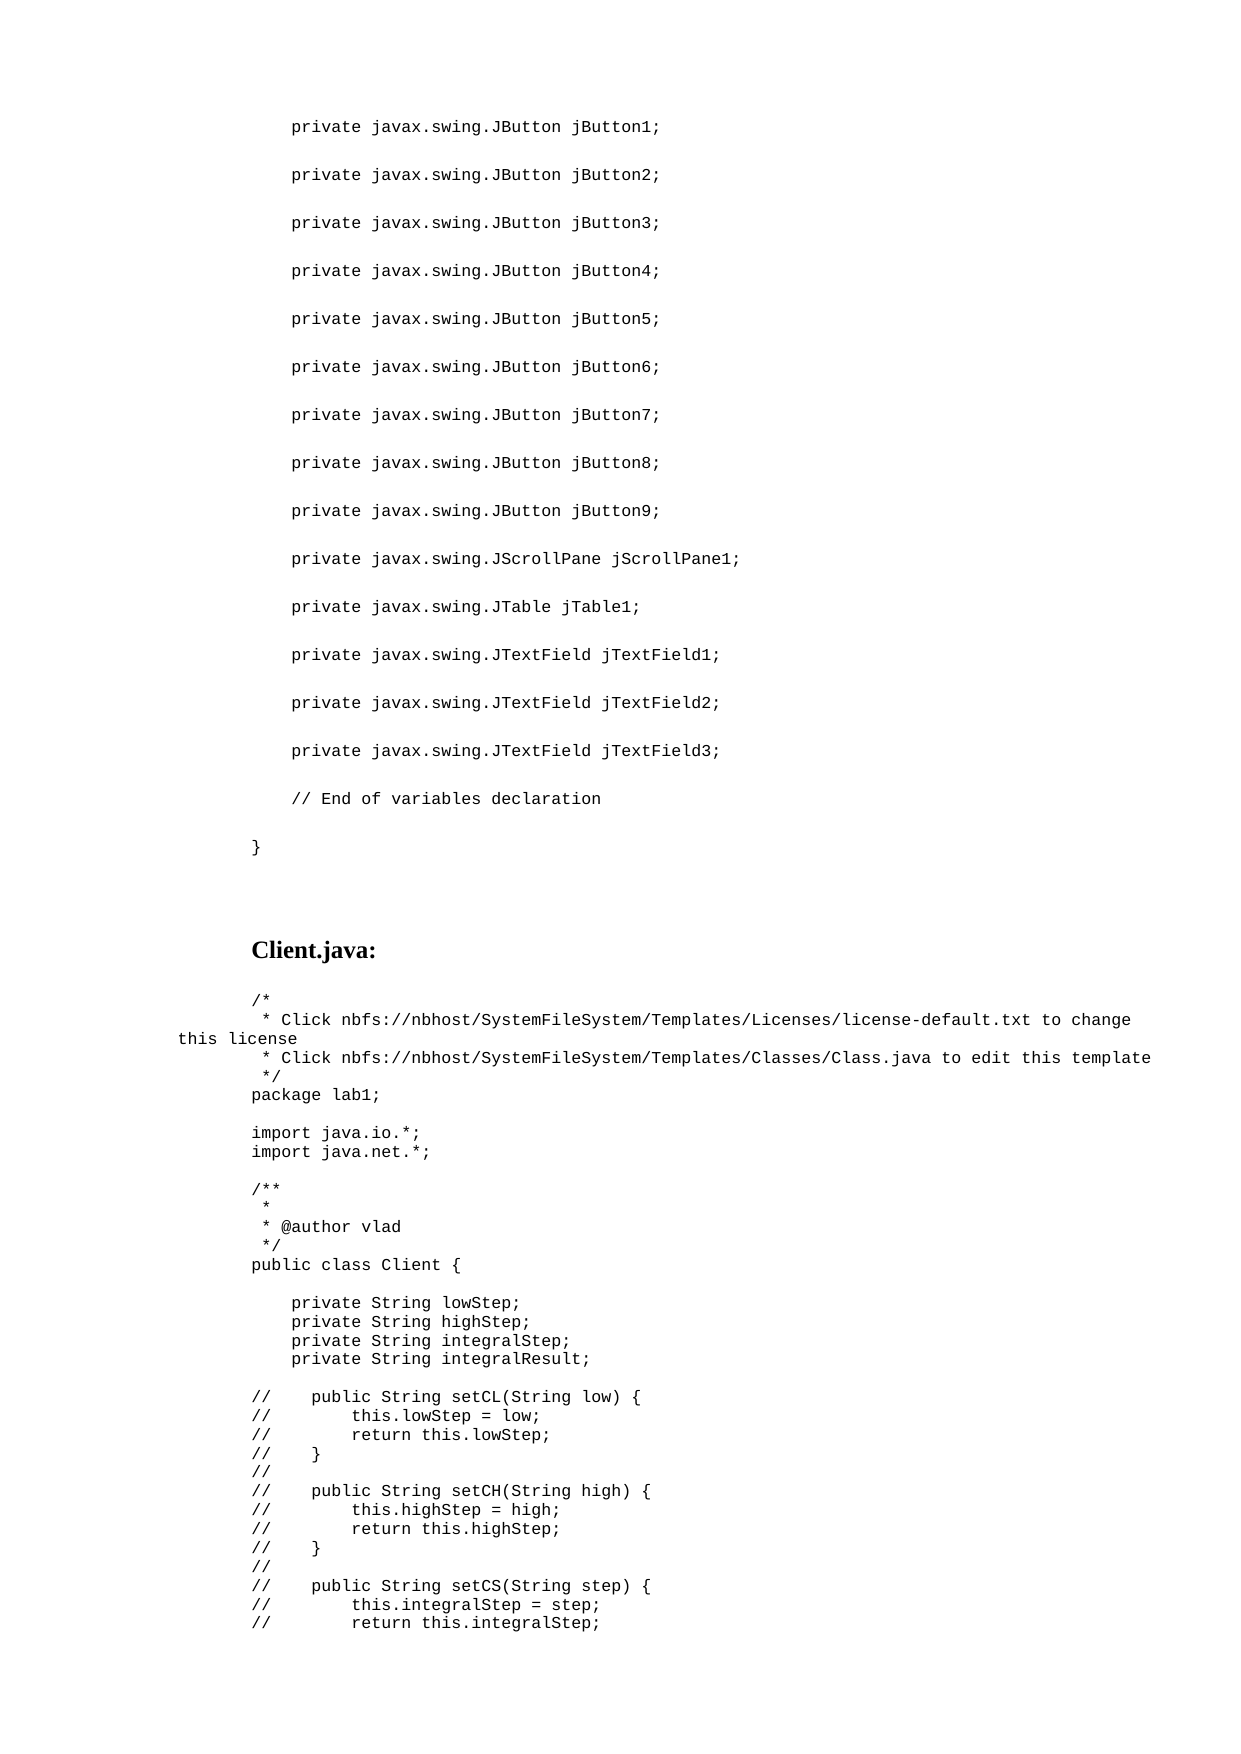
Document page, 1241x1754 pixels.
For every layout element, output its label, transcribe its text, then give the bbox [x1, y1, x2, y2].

text /* [177, 993, 1152, 1012]
text // this.integralStep = step; [177, 1596, 1152, 1615]
text private javax.swing.JTextField jTextField1; [177, 646, 1152, 665]
text // this.lowStep = low; [177, 1407, 1152, 1426]
text * @author vlad [177, 1219, 1152, 1238]
text // public String setCL(String low) { [177, 1389, 1152, 1407]
text private javax.swing.JButton jButton8; [177, 454, 1152, 473]
text // public String setCH(String high) { [177, 1483, 1152, 1502]
text private javax.swing.JButton jButton1; [177, 118, 1152, 137]
text Client.java: [177, 935, 1152, 963]
text // [177, 1558, 1152, 1577]
text public class Client { [177, 1257, 1152, 1276]
text private javax.swing.JButton jButton4; [177, 262, 1152, 281]
text */ [177, 1238, 1152, 1257]
text private String integralStep; [177, 1332, 1152, 1351]
text private javax.swing.JTextField jTextField2; [177, 694, 1152, 713]
text private String highStep; [177, 1313, 1152, 1332]
text // return this.highStep; [177, 1521, 1152, 1539]
text // public String setCS(String step) { [177, 1577, 1152, 1596]
text * Click nbfs://nbhost/SystemFileSystem/Templates/Classes/Class.java to edit this template [177, 1049, 1152, 1068]
text private String integralResult; [177, 1351, 1152, 1370]
text * [177, 1200, 1152, 1219]
text private javax.swing.JButton jButton6; [177, 358, 1152, 377]
text private javax.swing.JButton jButton5; [177, 310, 1152, 329]
text // End of variables declaration [177, 790, 1152, 809]
text private javax.swing.JTable jTable1; [177, 598, 1152, 617]
text private javax.swing.JButton jButton7; [177, 406, 1152, 425]
text private javax.swing.JButton jButton9; [177, 502, 1152, 521]
text // return this.lowStep; [177, 1426, 1152, 1445]
text private String lowStep; [177, 1294, 1152, 1313]
text private javax.swing.JScrollPane jScrollPane1; [177, 550, 1152, 569]
text package lab1; [177, 1087, 1152, 1106]
text } [177, 838, 1152, 857]
text // return this.integralStep; [177, 1615, 1152, 1634]
text // [177, 1464, 1152, 1483]
text // } [177, 1539, 1152, 1558]
text import java.io.*; [177, 1125, 1152, 1143]
text import java.net.*; [177, 1143, 1152, 1162]
text private javax.swing.JTextField jTextField3; [177, 742, 1152, 761]
text private javax.swing.JButton jButton3; [177, 214, 1152, 233]
text /** [177, 1181, 1152, 1200]
text // this.highStep = high; [177, 1502, 1152, 1521]
text // } [177, 1445, 1152, 1464]
text private javax.swing.JButton jButton2; [177, 166, 1152, 185]
text */ [177, 1068, 1152, 1087]
text * Click nbfs://nbhost/SystemFileSystem/Templates/Licenses/license-default.txt to change this license [177, 1012, 1152, 1049]
